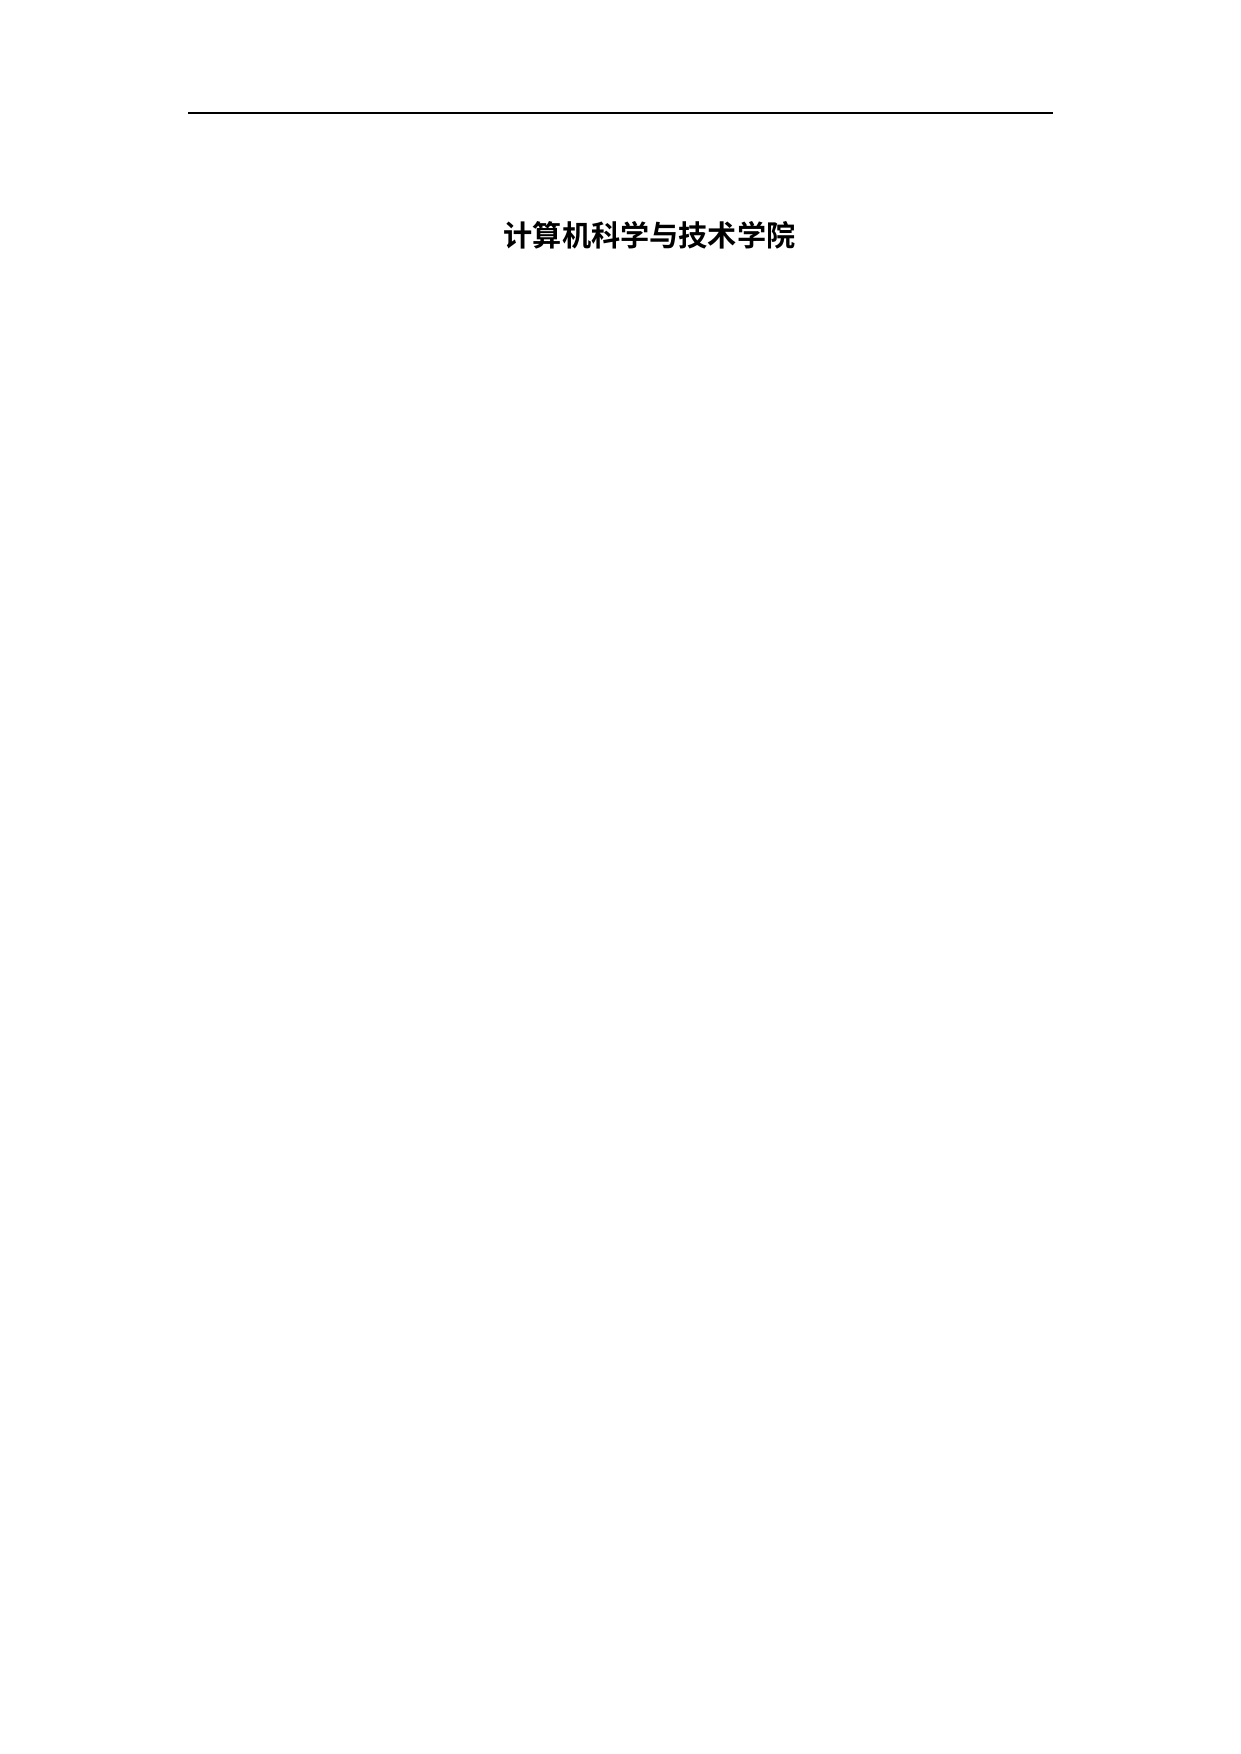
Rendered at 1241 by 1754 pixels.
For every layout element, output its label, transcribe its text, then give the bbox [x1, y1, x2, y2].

text 计算机科学与技术学院 [187, 202, 1053, 267]
